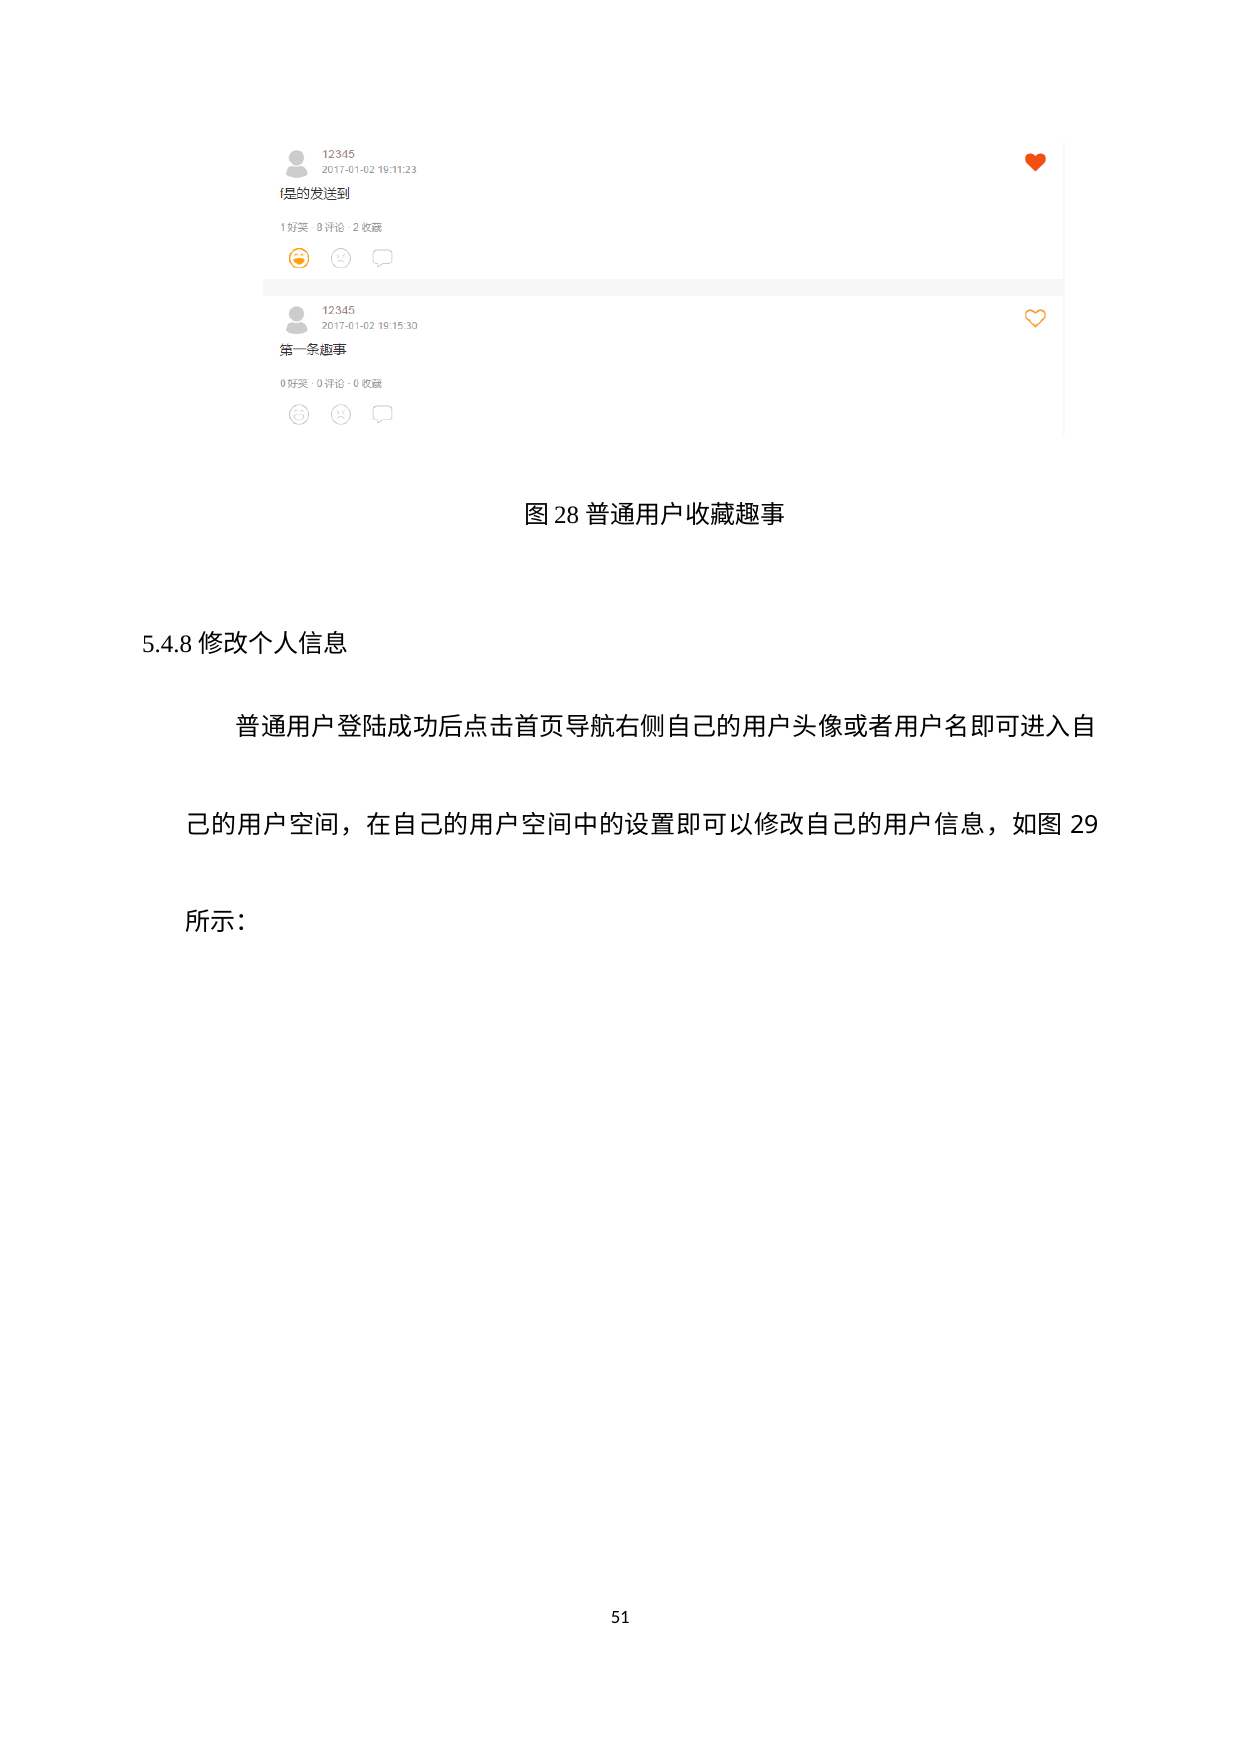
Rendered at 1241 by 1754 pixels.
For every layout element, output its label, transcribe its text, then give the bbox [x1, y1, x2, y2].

text 普通用户登陆成功后点击首页导航右侧自己的用户头像或者用户名即可进入自己的用户空间，在自己的用户空间中的设置即可以修改自己的用户信息，如图29 所示： [186, 692, 1098, 952]
subtitle 5.4.8 修改个人信息 [142, 610, 1098, 675]
picture [263, 142, 1065, 435]
text 图28 普通用户收藏趣事 [186, 480, 1098, 545]
